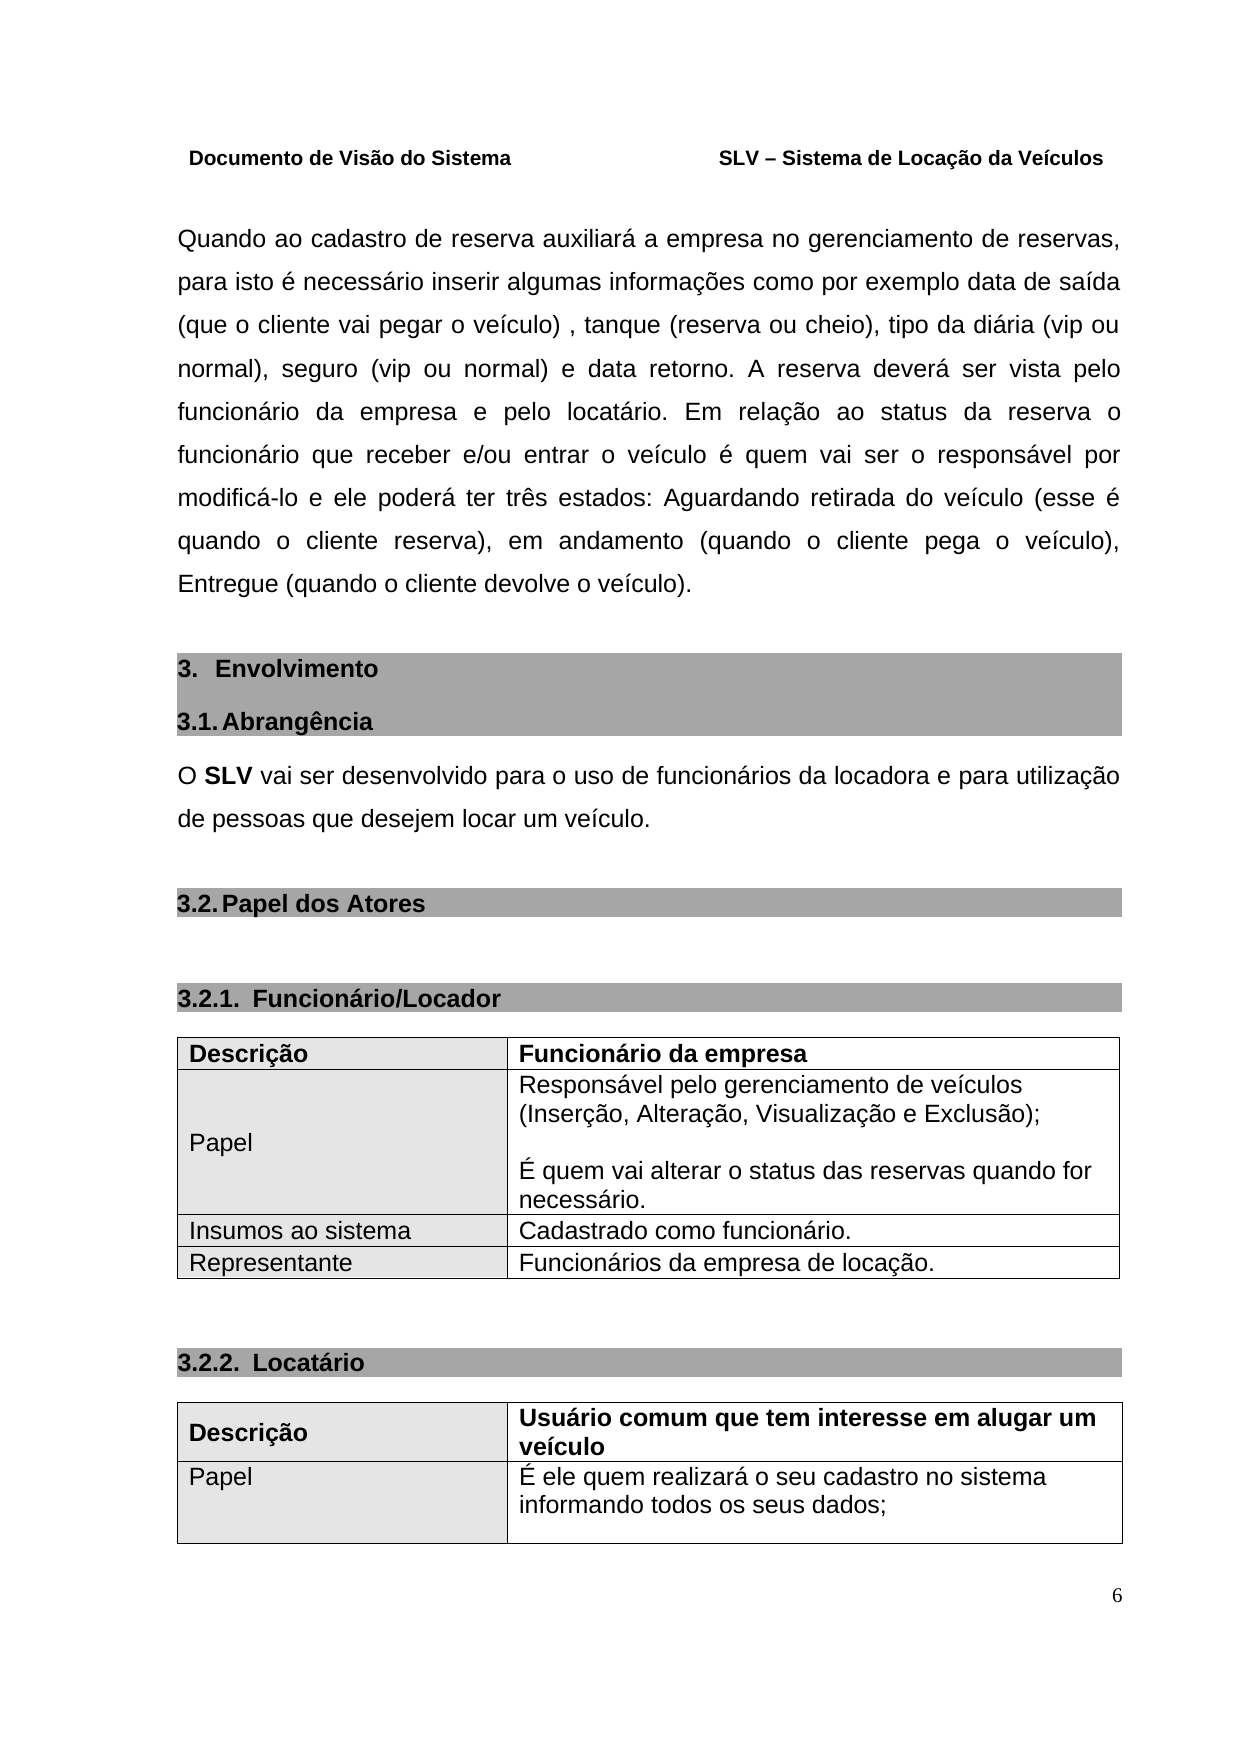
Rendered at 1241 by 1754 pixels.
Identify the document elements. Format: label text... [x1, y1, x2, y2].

table_header Usuário comum que tem interesse em alugar um veículo [508, 1403, 1122, 1461]
text Quando ao cadastro de reserva auxiliará a empresa no gerenciamento de reservas, para isto é necessário inserir algumas informações como por exemplo data de saída (que o cliente vai pegar o veículo) , tanque (reserva ou cheio), tipo da diária (vip ou normal), seguro (vip ou normal) e data retorno. A reserva deverá ser vista pelo funcionário da empresa e pelo locatário. Em relação ao status da reserva o funcionário que receber e/ou entrar o veículo é quem vai ser o responsável por modificá-lo e ele poderá ter três estados: Aguardando retirada do veículo (esse é quando o cliente reserva), em andamento (quando o cliente pega o veículo), Entregue (quando o cliente devolve o veículo). [177, 224, 1122, 598]
table_cell Papel [178, 1462, 507, 1543]
table_cell Responsável pelo gerenciamento de veículos (Inserção, Alteração, Visualização e Exclusão); É quem vai alterar o status das reservas quando for necessário. [508, 1070, 1119, 1214]
subtitle Funcionário/Locador [177, 983, 1122, 1012]
table_header Descrição [178, 1038, 507, 1069]
subtitle Papel dos Atores [177, 888, 1122, 917]
subtitle Abrangência [177, 707, 1122, 736]
table_cell Cadastrado como funcionário. [508, 1215, 1119, 1246]
table_cell Insumos ao sistema [178, 1215, 507, 1246]
subtitle Locatário [177, 1348, 1122, 1377]
table_cell Papel [178, 1070, 507, 1214]
table_cell Representante [178, 1247, 507, 1277]
table_header Descrição [178, 1403, 507, 1461]
text O SLV vai ser desenvolvido para o uso de funcionários da locadora e para utilização de pessoas que desejem locar um veículo. [177, 761, 1122, 833]
subtitle Envolvimento [177, 653, 1122, 682]
table_cell Funcionários da empresa de locação. [508, 1247, 1119, 1277]
table_header Funcionário da empresa [508, 1038, 1119, 1069]
